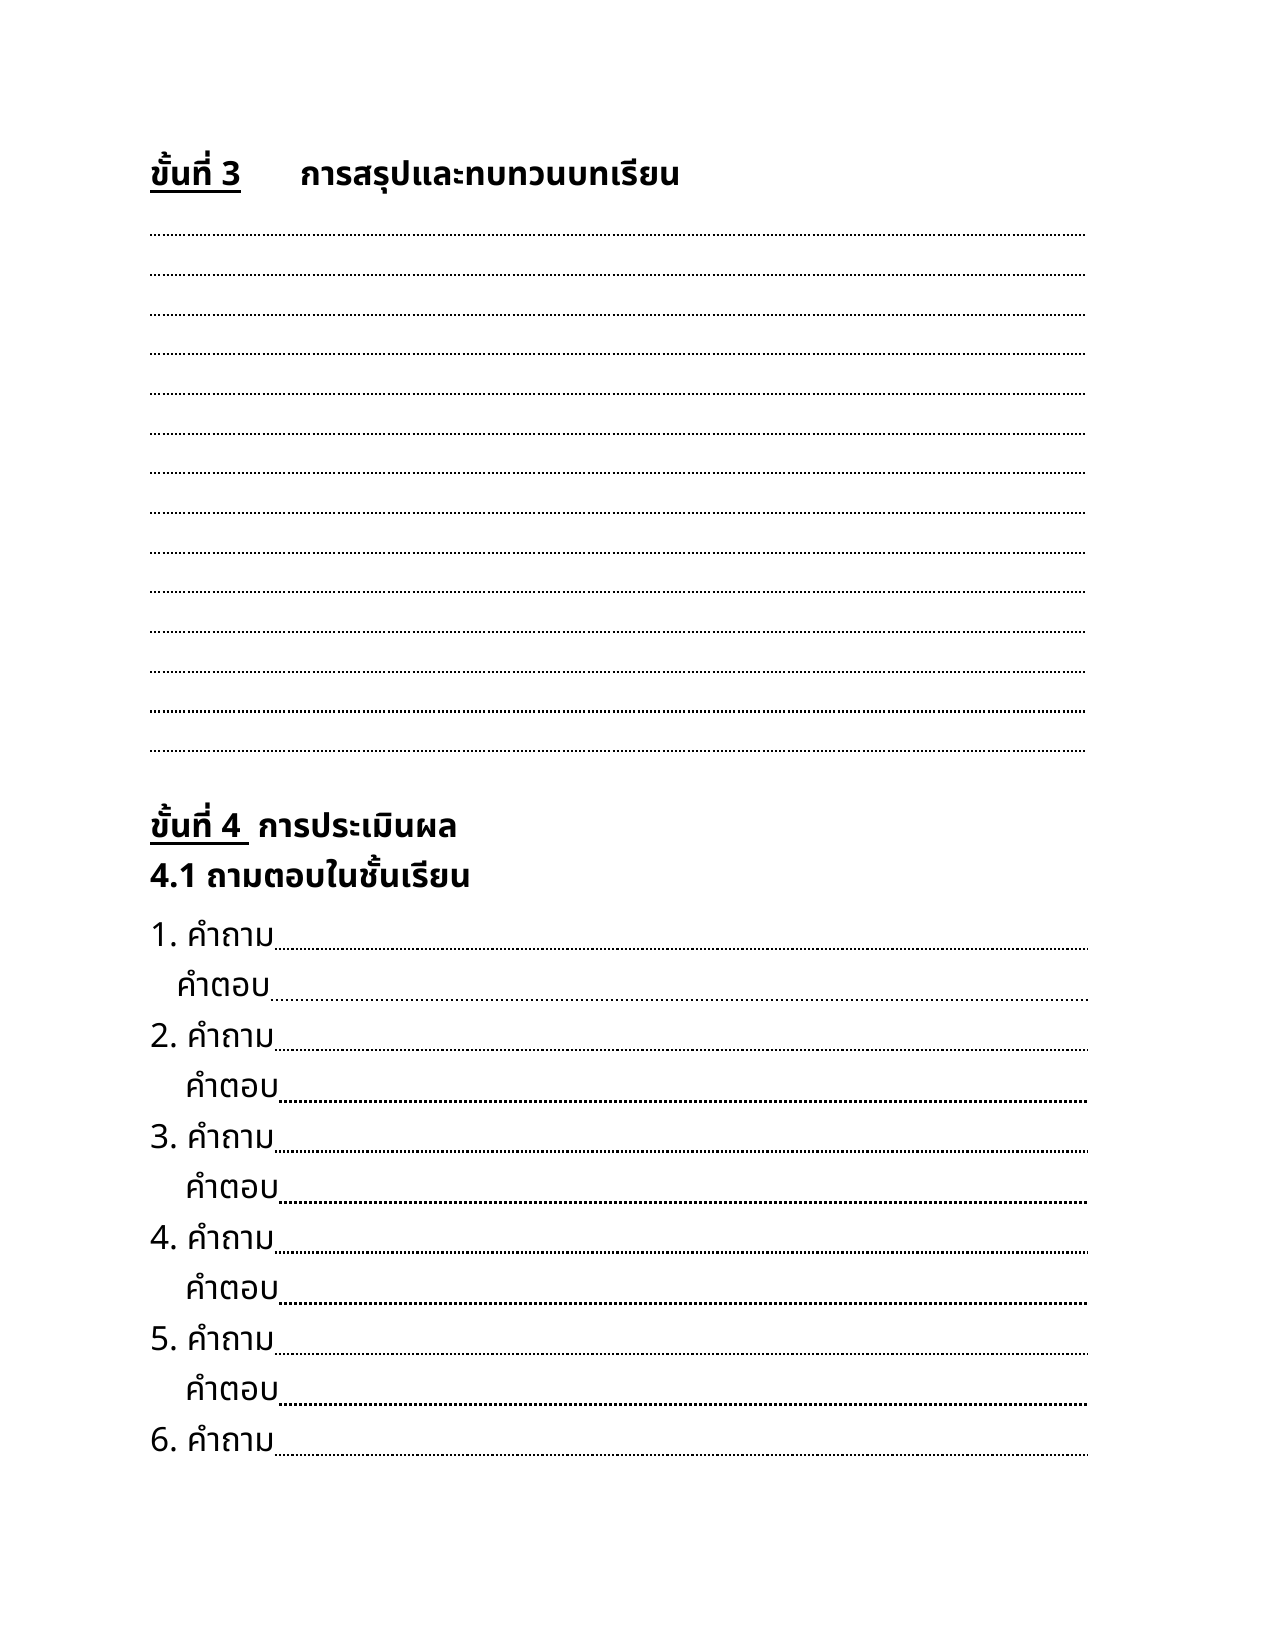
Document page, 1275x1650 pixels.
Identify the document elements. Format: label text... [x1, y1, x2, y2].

text คำตอบ [150, 1163, 1125, 1213]
text 4.1 ถามตอบในชั้นเรียน [150, 852, 1125, 903]
text คำตอบ [150, 1365, 1125, 1416]
text ขั้นที่ 4 การประเมินผล [150, 802, 1125, 852]
text คำตอบ [150, 1264, 1125, 1314]
text 5. คำถาม [150, 1314, 1125, 1365]
text ขั้นที่ 3 การสรุปและทบทวนบทเรียน [150, 150, 1125, 201]
text 2. คำถาม [150, 1011, 1125, 1062]
text 3. คำถาม [150, 1112, 1125, 1163]
text 6. คำถาม [150, 1416, 1125, 1466]
text 1. คำถาม [150, 910, 1125, 961]
text คำตอบ [150, 961, 1125, 1011]
text คำตอบ [150, 1062, 1125, 1112]
text 4. คำถาม [150, 1213, 1125, 1264]
